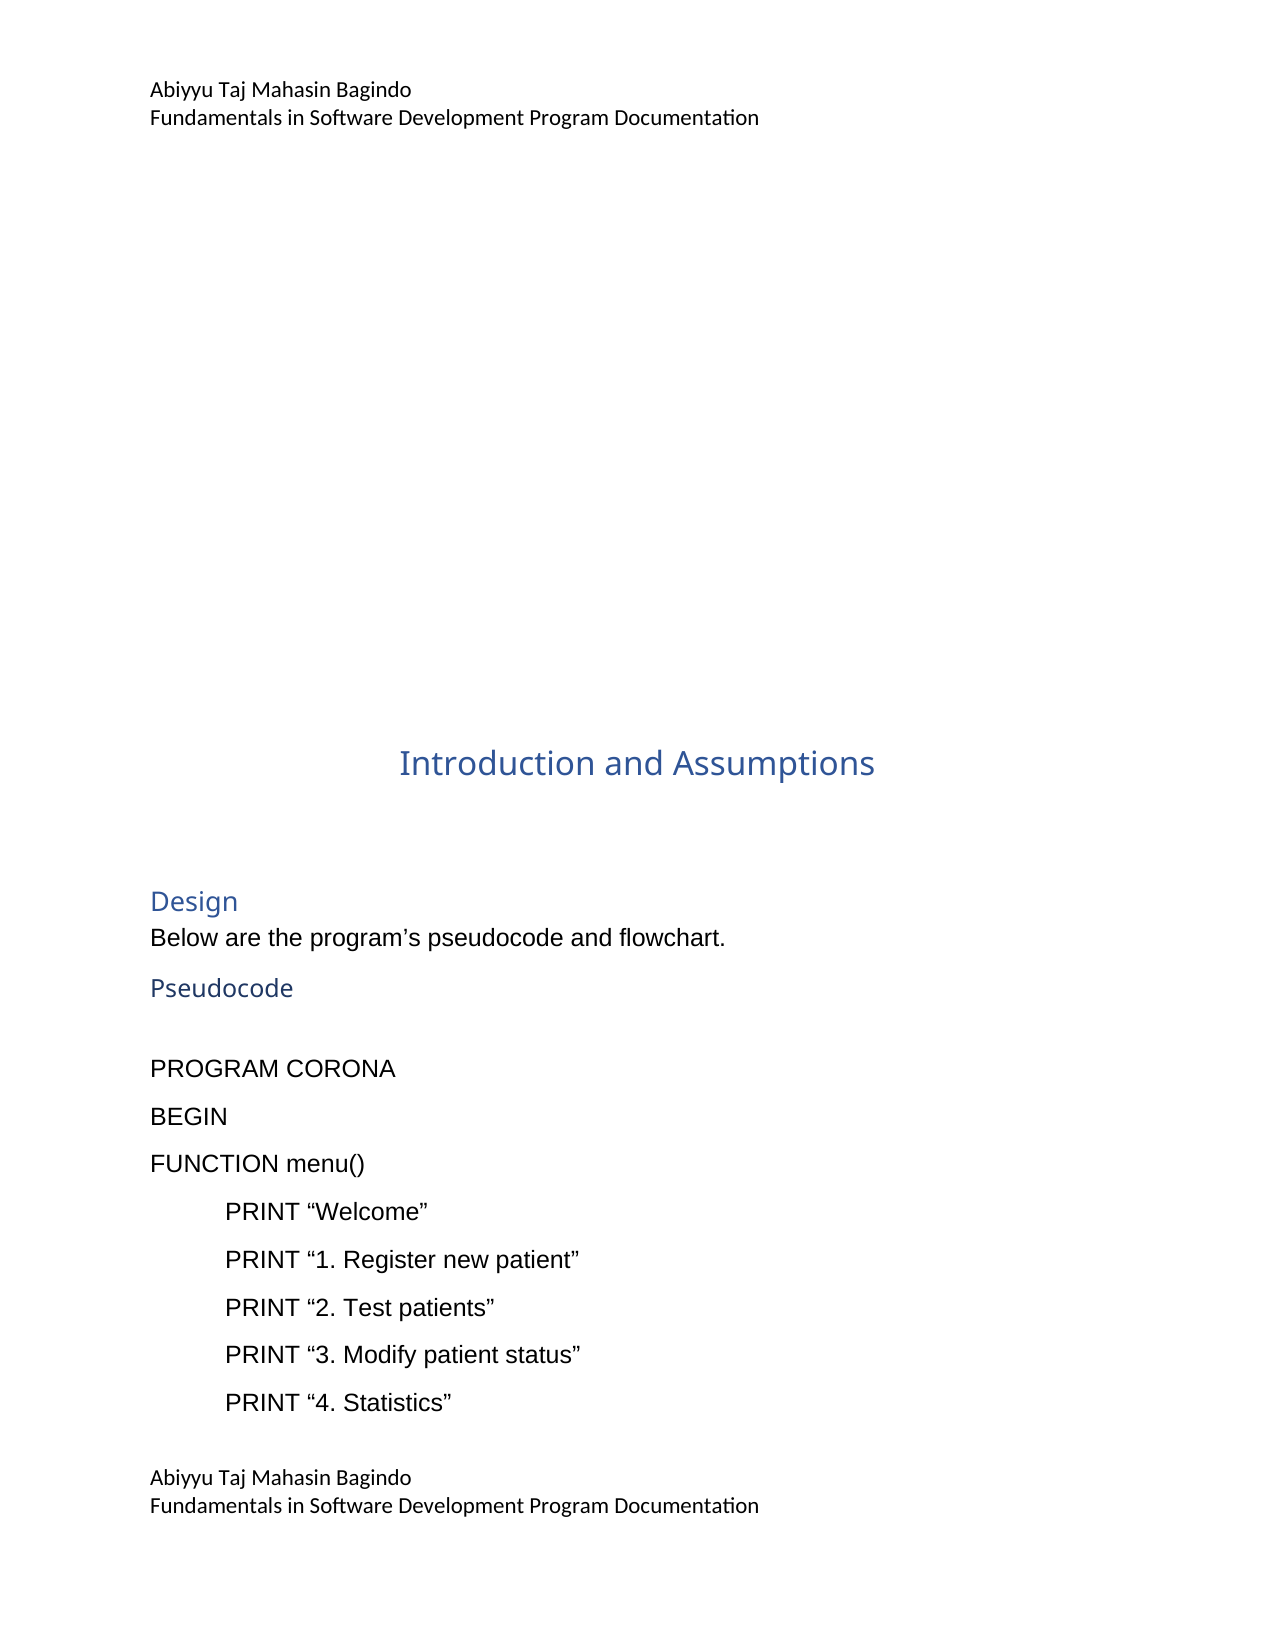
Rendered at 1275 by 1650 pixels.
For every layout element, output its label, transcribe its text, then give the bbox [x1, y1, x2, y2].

text PRINT “2. Test patients” [150, 1293, 1125, 1321]
subtitle Introduction and Assumptions [150, 739, 1125, 785]
text PRINT “4. Statistics” [150, 1388, 1125, 1417]
text PRINT “3. Modify patient status” [150, 1340, 1125, 1369]
text PROGRAM CORONA [150, 1054, 1125, 1083]
text PRINT “Welcome” [150, 1197, 1125, 1226]
subtitle Design [150, 883, 1125, 920]
text PRINT “1. Register new patient” [150, 1245, 1125, 1274]
subtitle Pseudocode [150, 970, 1125, 1004]
text BEGIN [150, 1102, 1125, 1131]
text FUNCTION menu() [150, 1149, 1125, 1178]
text Below are the program’s pseudocode and flowchart. [150, 923, 1125, 951]
